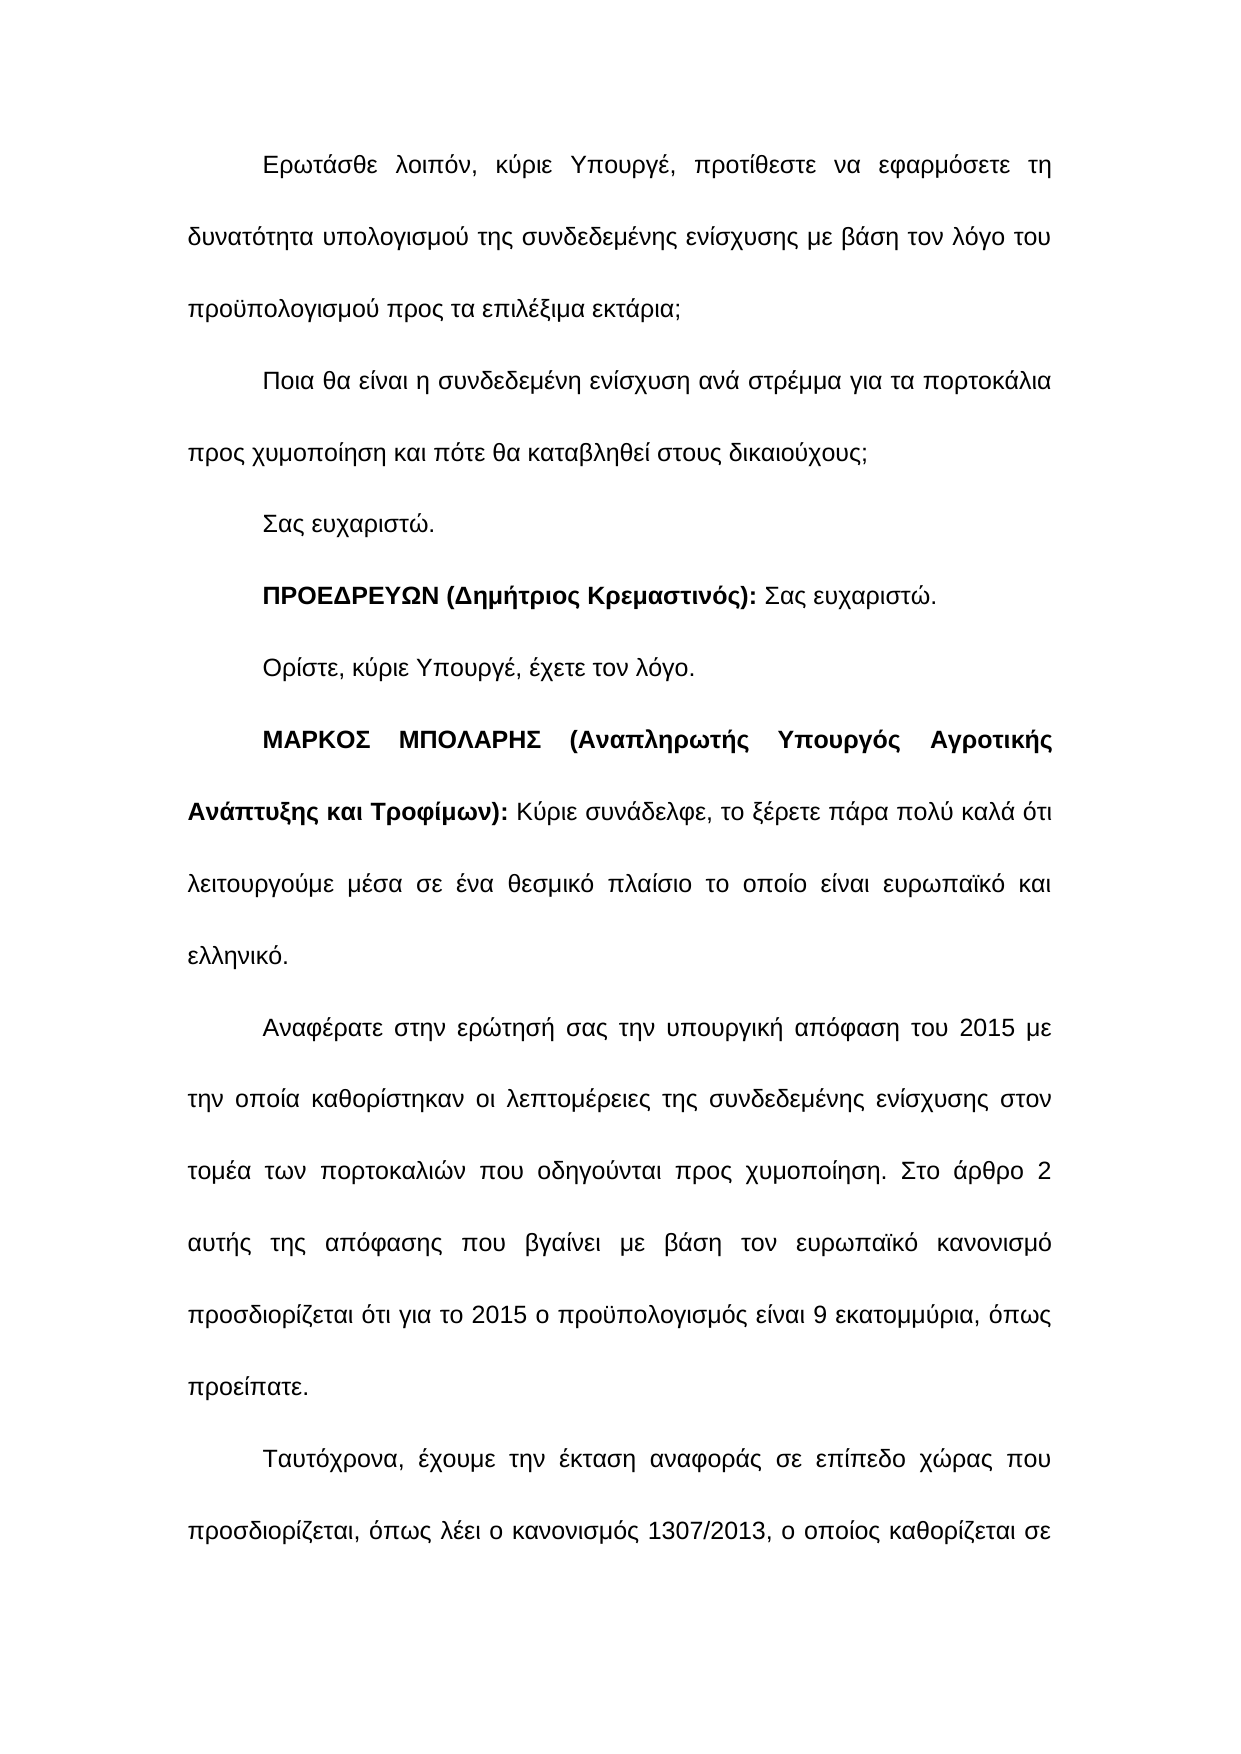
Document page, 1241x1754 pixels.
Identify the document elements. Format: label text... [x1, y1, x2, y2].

text Ορίστε, κύριε Υπουργέ, έχετε τον λόγο. [187, 653, 1053, 682]
text ΜΑΡΚΟΣ ΜΠΟΛΑΡΗΣ (Αναπληρωτής Υπουργός Αγροτικής Ανάπτυξης και Τροφίμων): Κύριε συνάδελφε, το ξέρετε πάρα πολύ καλά ότι λειτουργούμε μέσα σε ένα θεσμικό πλαίσιο το οποίο είναι ευρωπαϊκό και ελληνικό. [187, 725, 1053, 969]
text Σας ευχαριστώ. [187, 509, 1053, 538]
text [187, 1444, 1053, 1544]
text Αναφέρατε στην ερώτησή σας την υπουργική απόφαση του 2015 με την οποία καθορίστηκαν οι λεπτομέρειες της συνδεδεμένης ενίσχυσης στον τομέα των πορτοκαλιών που οδηγούνται προς χυμοποίηση. Στο άρθρο 2 αυτής της απόφασης που βγαίνει με βάση τον ευρωπαϊκό κανονισμό προσδιορίζεται ότι για το 2015 ο προϋπολογισμός είναι 9 εκατομμύρια, όπως προείπατε. [187, 1012, 1053, 1401]
text Ποια θα είναι η συνδεδεμένη ενίσχυση ανά στρέμμα για τα πορτοκάλια προς χυμοποίηση και πότε θα καταβληθεί στους δικαιούχους; [187, 366, 1053, 466]
text Ερωτάσθε λοιπόν, κύριε Υπουργέ, προτίθεστε να εφαρμόσετε τη δυνατότητα υπολογισμού της συνδεδεμένης ενίσχυσης με βάση τον λόγο του προϋπολογισμού προς τα επιλέξιμα εκτάρια; [187, 150, 1053, 322]
text ΠΡΟΕΔΡΕΥΩΝ (Δημήτριος Κρεμαστινός): Σας ευχαριστώ. [187, 581, 1053, 610]
